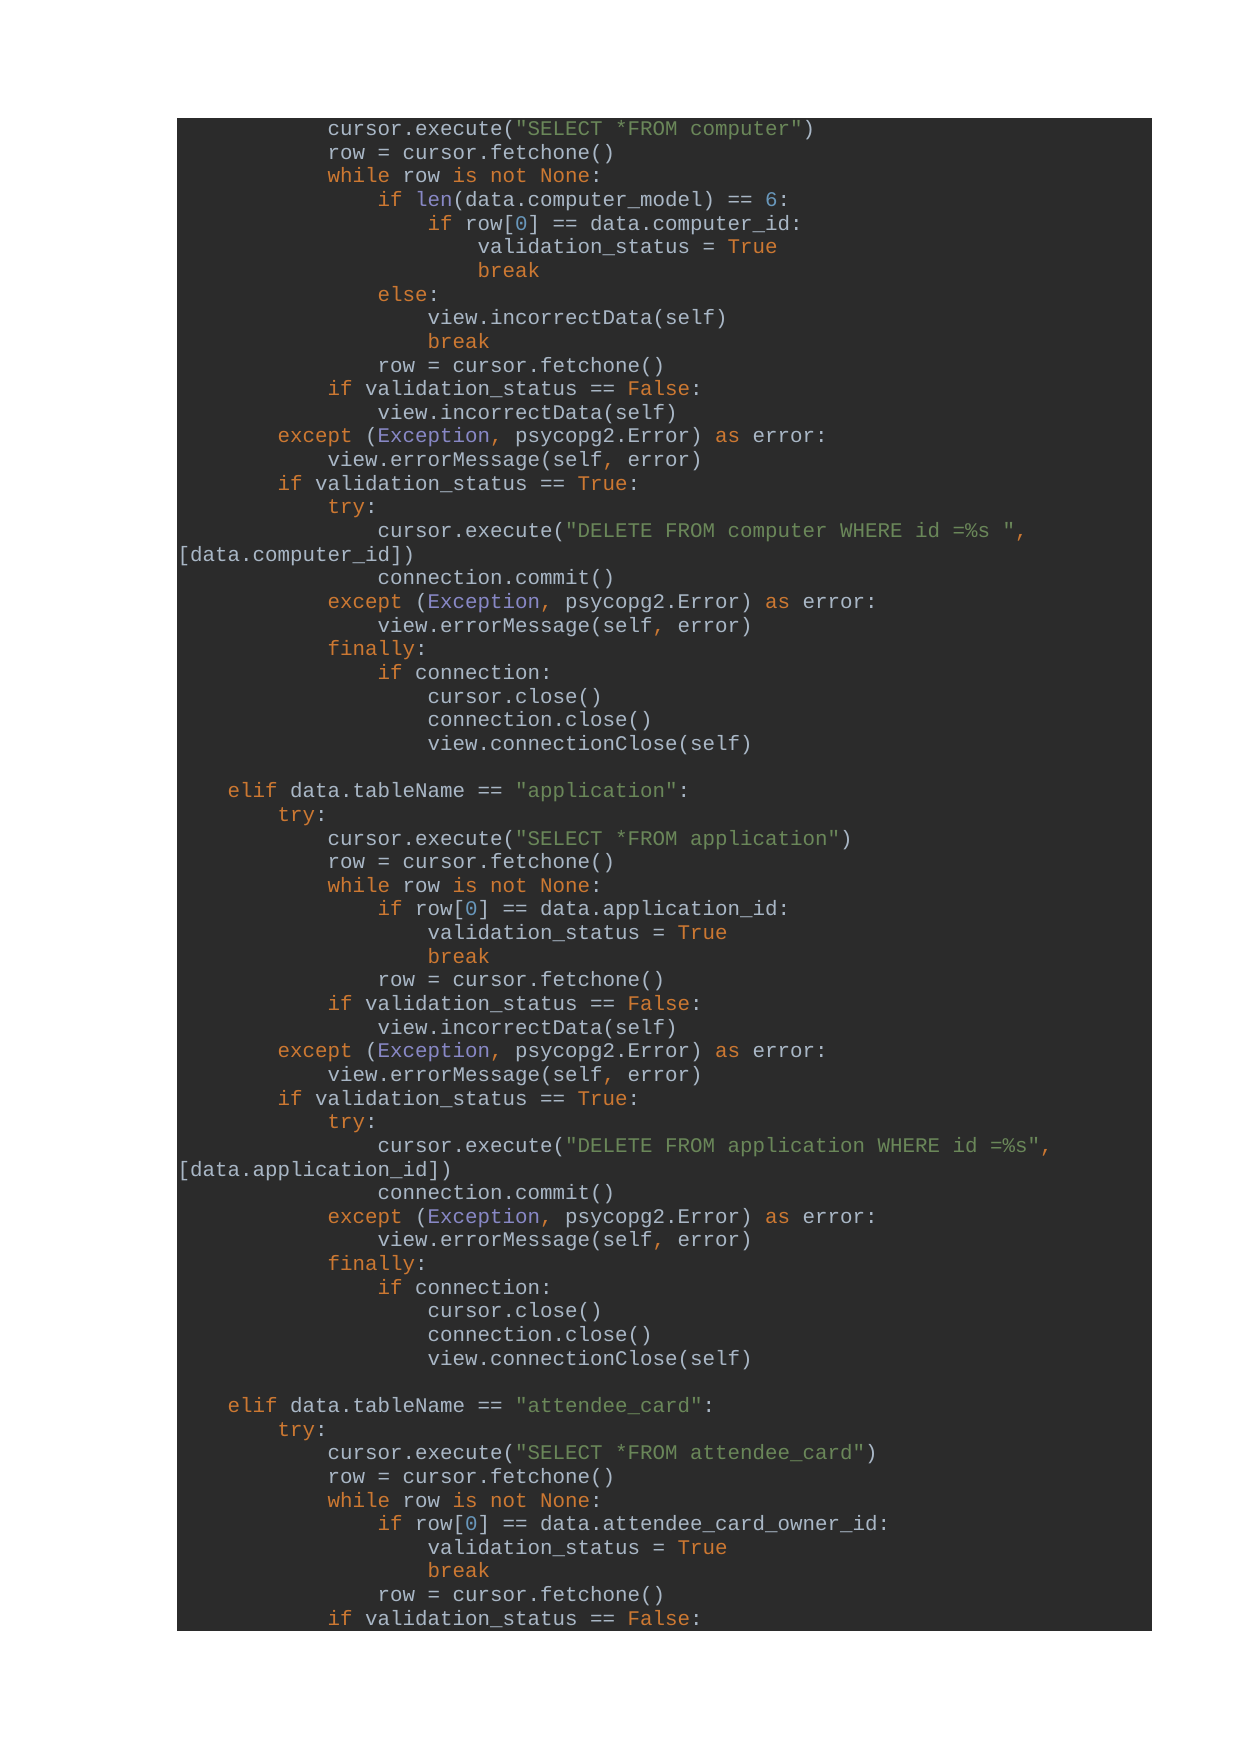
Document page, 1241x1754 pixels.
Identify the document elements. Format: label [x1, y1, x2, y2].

text [177, 118, 1152, 1631]
